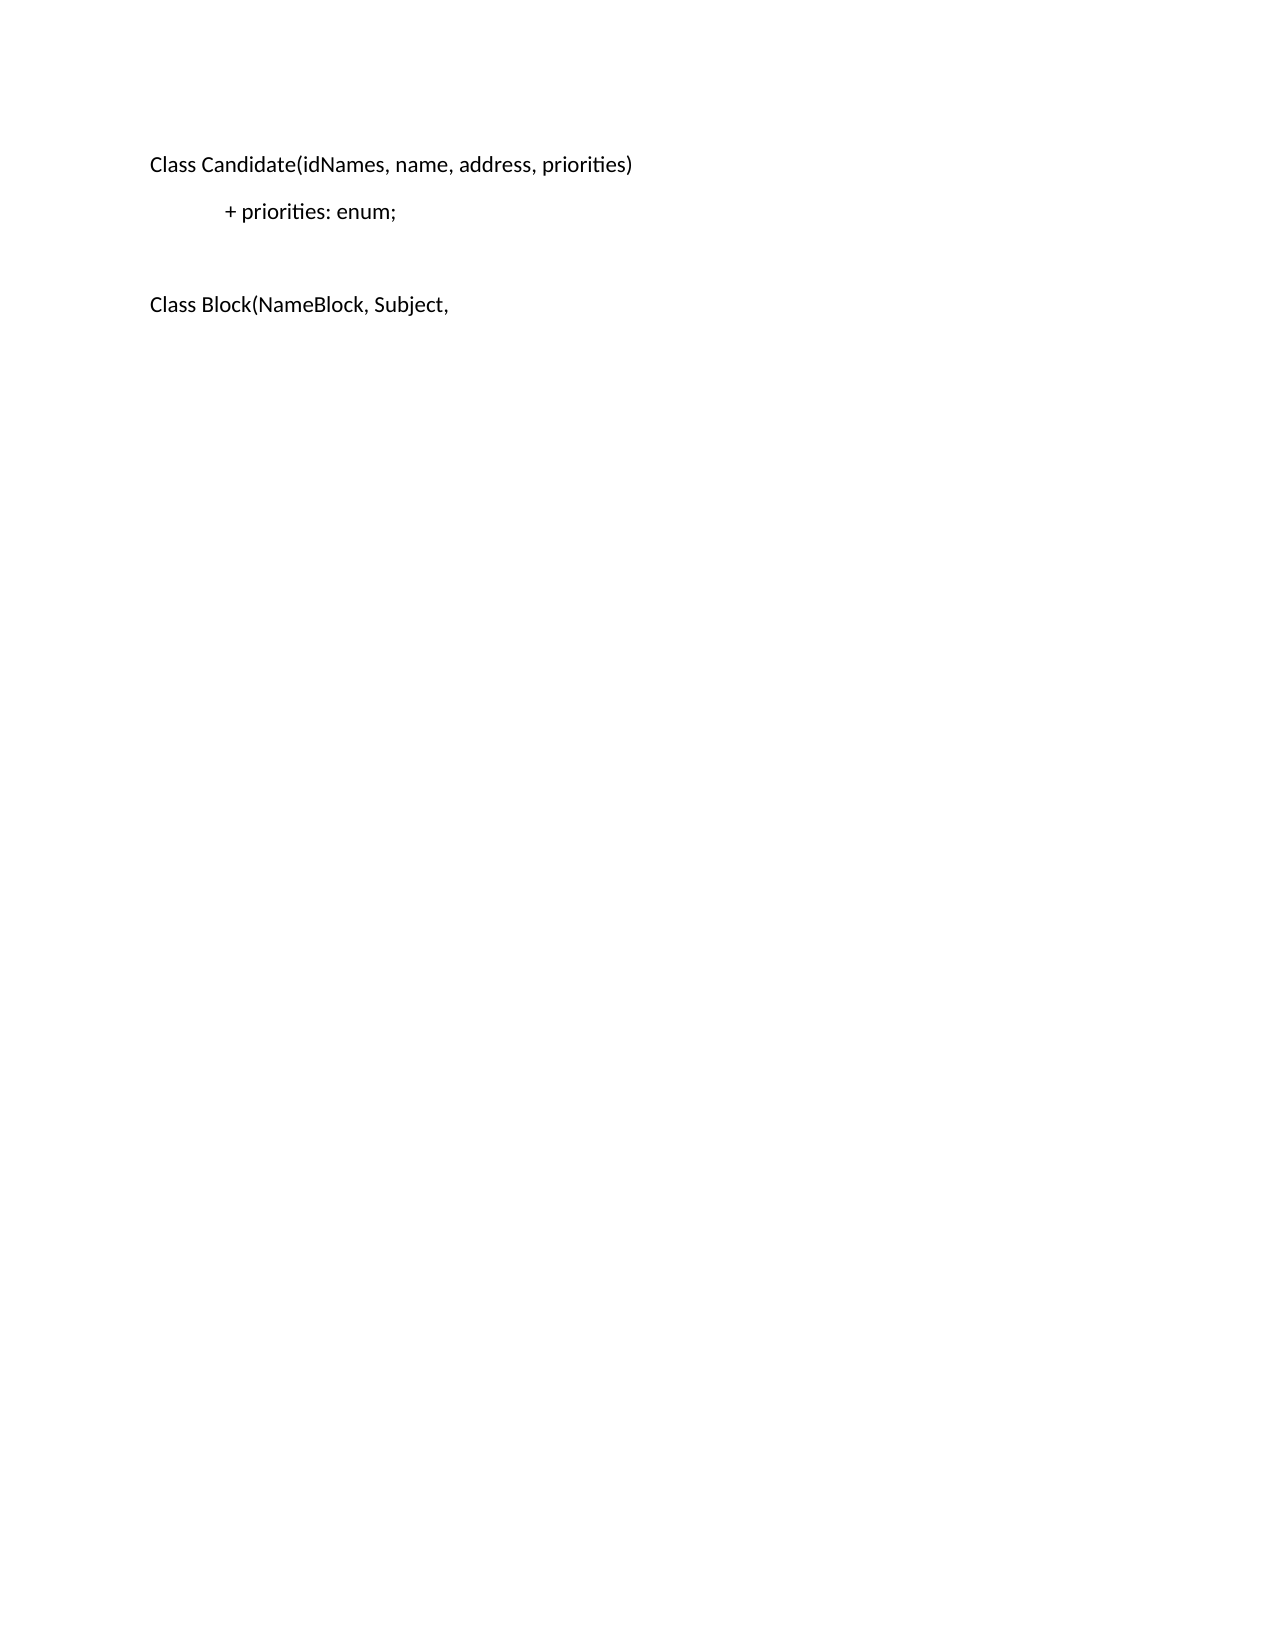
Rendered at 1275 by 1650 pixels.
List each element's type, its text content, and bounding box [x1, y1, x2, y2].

text Class Block(NameBlock, Subject, [150, 291, 1125, 319]
text + priorities: enum; [150, 197, 1125, 225]
text Class Candidate(idNames, name, address, priorities) [150, 150, 1125, 178]
